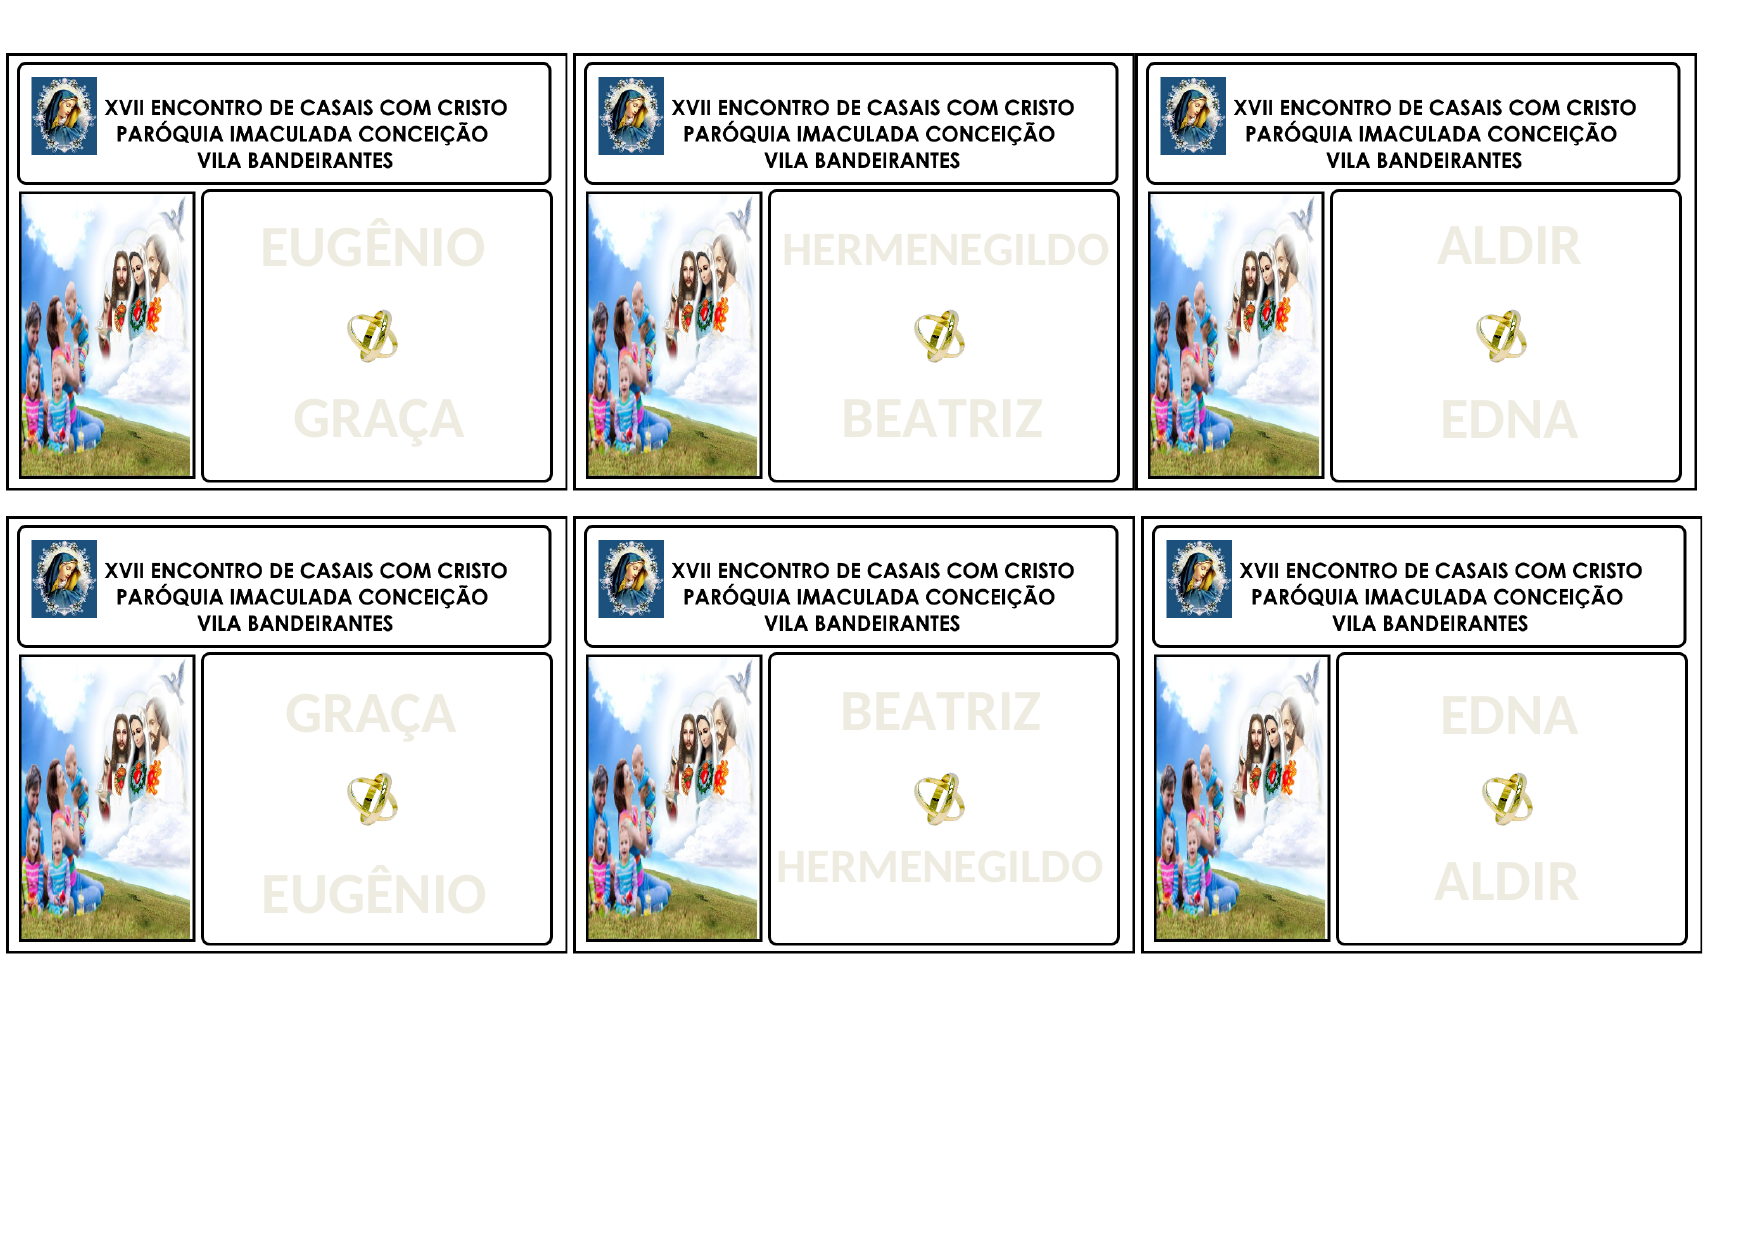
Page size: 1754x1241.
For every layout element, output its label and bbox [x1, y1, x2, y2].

picture [1140, 515, 1703, 954]
picture [572, 53, 1697, 491]
picture [5, 515, 568, 954]
picture [572, 515, 1135, 954]
picture [5, 53, 568, 491]
